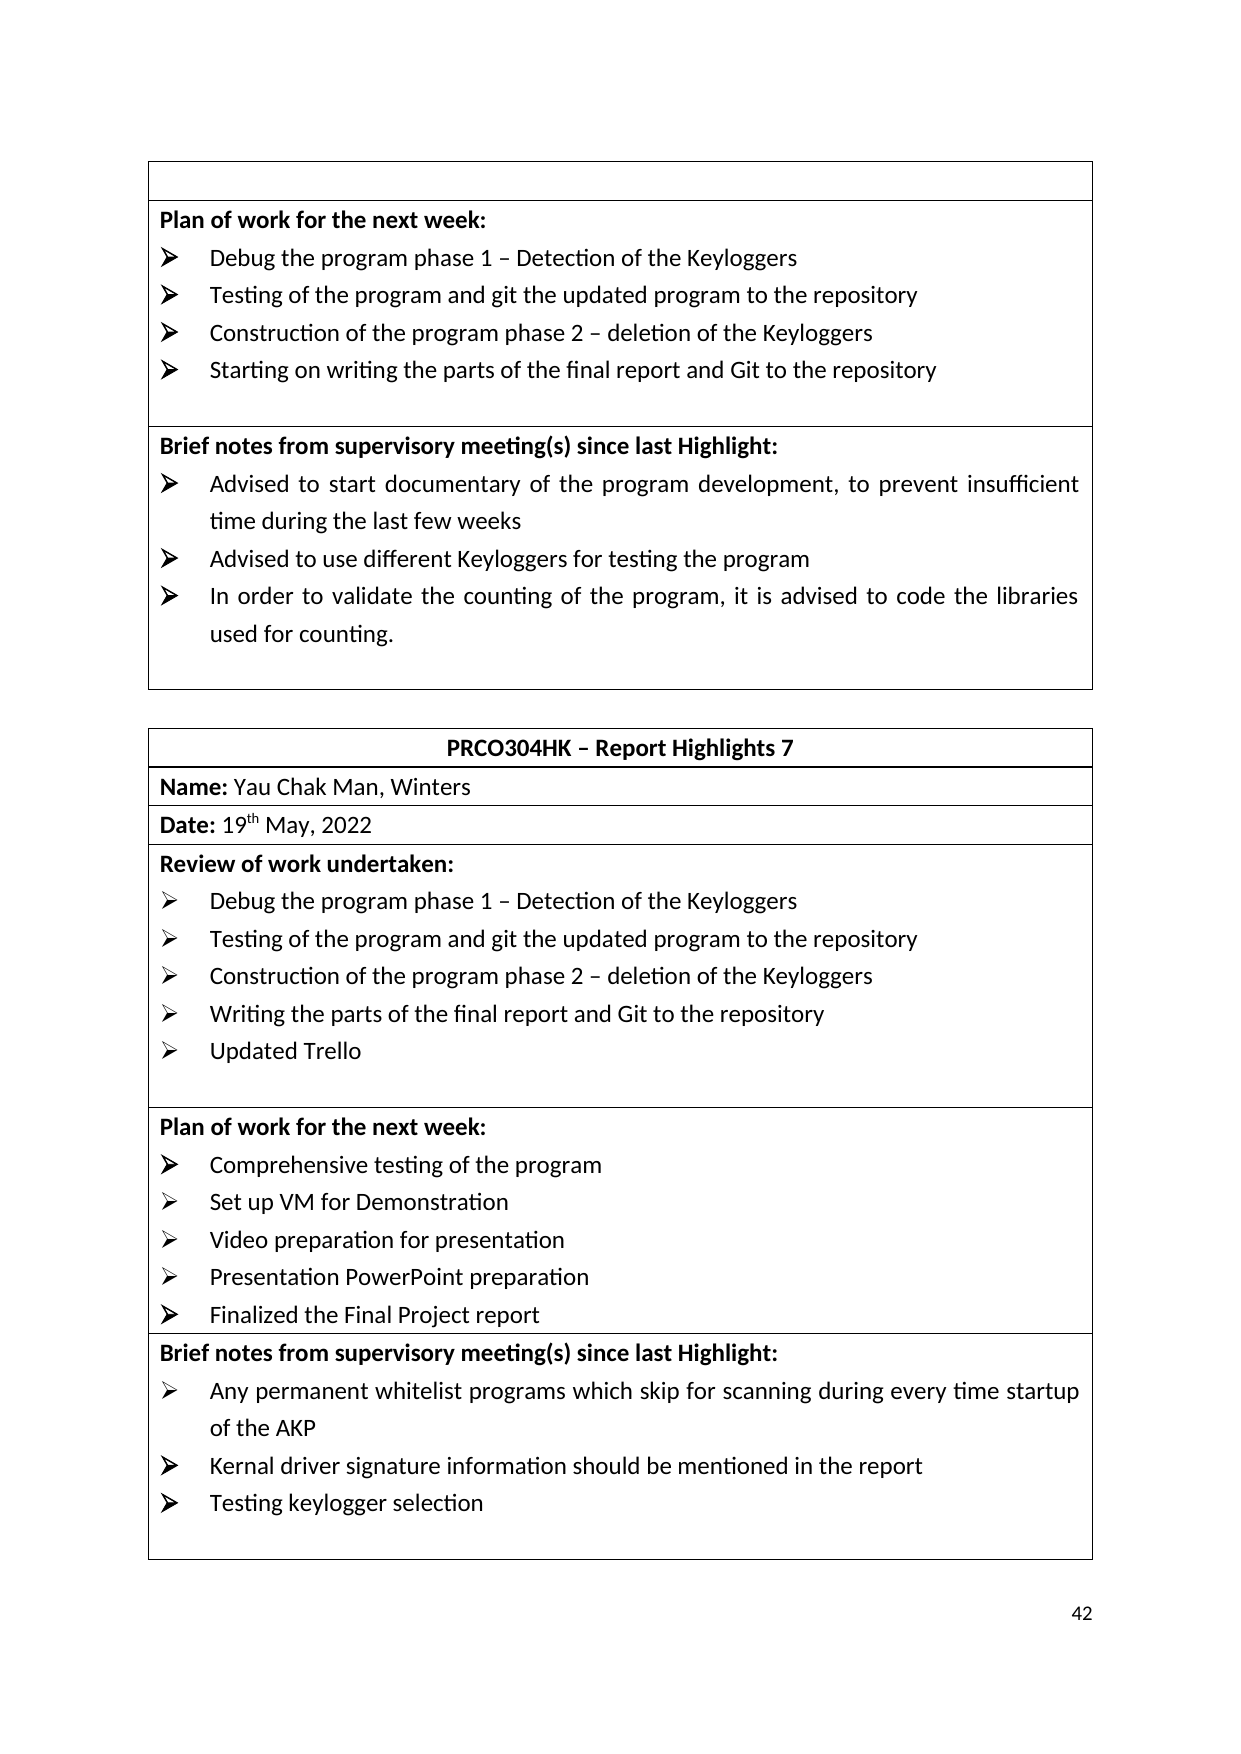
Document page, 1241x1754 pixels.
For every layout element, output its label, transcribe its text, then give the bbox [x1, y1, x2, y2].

table_cell Date: 19th May, 2022 [149, 806, 1092, 843]
table_cell Name: Yau Chak Man, Winters [149, 768, 1092, 805]
table_cell Review of work undertaken: Debug the program phase 1 – Detection of the Keyloggers Testing of the program and git the updated program to the repository Construction of the program phase 2 – deletion of the Keyloggers Writing the parts of the final report and Git to the repository Updated Trello [149, 845, 1092, 1107]
table_header PRCO304HK – Report Highlights 7 [149, 729, 1092, 766]
table_cell Brief notes from supervisory meeting(s) since last Highlight: Any permanent whitelist programs which skip for scanning during every time startup of the AKP Kernal driver signature information should be mentioned in the report Testing keylogger selection [149, 1334, 1092, 1559]
table_cell Brief notes from supervisory meeting(s) since last Highlight: Advised to start documentary of the program development, to prevent insufficient time during the last few weeks Advised to use different Keyloggers for testing the program In order to validate the counting of the program, it is advised to code the libraries used for counting. [149, 427, 1092, 689]
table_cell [149, 162, 1092, 200]
table_cell Plan of work for the next week: Comprehensive testing of the program Set up VM for Demonstration Video preparation for presentation Presentation PowerPoint preparation Finalized the Final Project report [149, 1108, 1092, 1333]
table_cell Plan of work for the next week: Debug the program phase 1 – Detection of the Keyloggers Testing of the program and git the updated program to the repository Construction of the program phase 2 – deletion of the Keyloggers Starting on writing the parts of the final report and Git to the repository [149, 201, 1092, 426]
